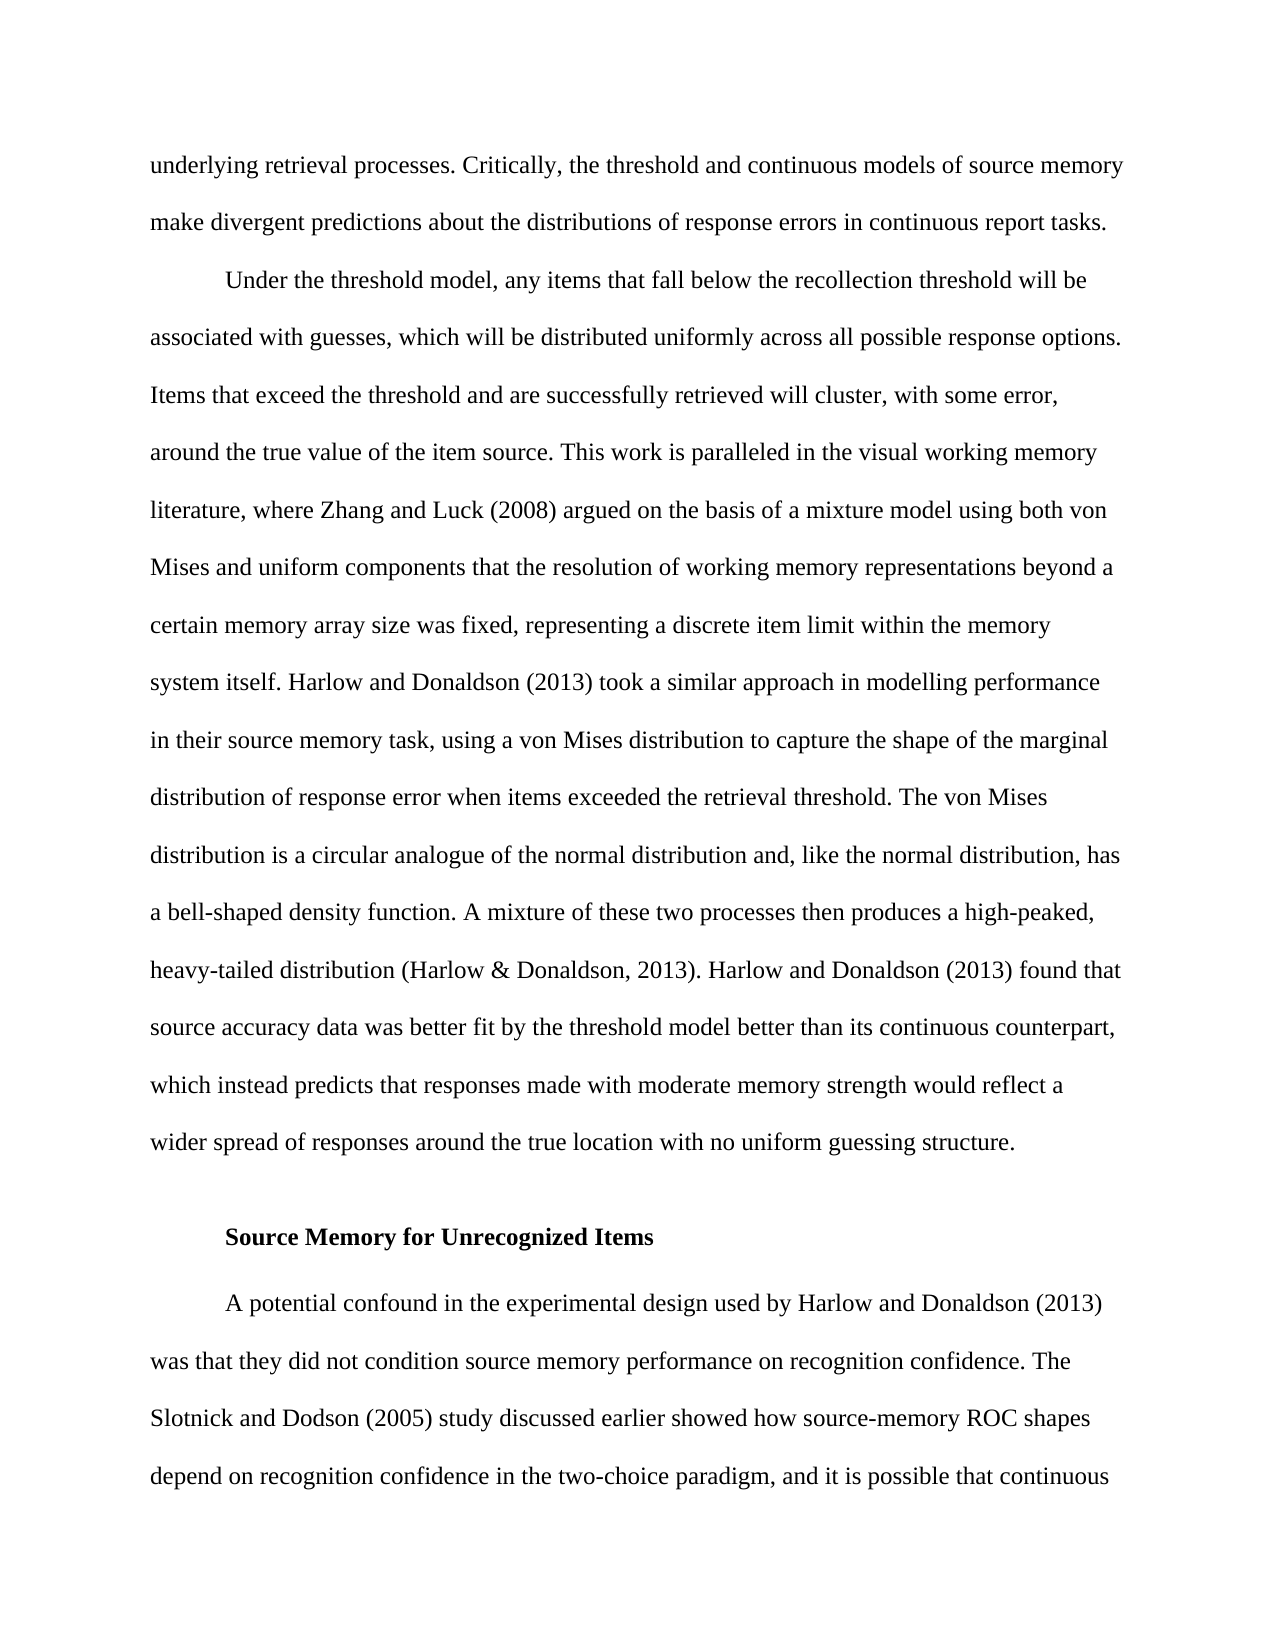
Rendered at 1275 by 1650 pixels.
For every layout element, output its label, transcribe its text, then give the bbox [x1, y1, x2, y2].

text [150, 150, 1125, 236]
subtitle Source Memory for Unrecognized Items [150, 1222, 1125, 1251]
text Under the threshold model, any items that fall below the recollection threshold will be associated with guesses, which will be distributed uniformly across all possible response options. Items that exceed the threshold and are successfully retrieved will cluster, with some error, around the true value of the item source. This work is paralleled in the visual working memory literature, where Zhang and Luck (2008) argued on the basis of a mixture model using both von Mises and uniform components that the resolution of working memory representations beyond a certain memory array size was fixed, representing a discrete item limit within the memory system itself. Harlow and Donaldson (2013) took a similar approach in modelling performance in their source memory task, using a von Mises distribution to capture the shape of the marginal distribution of response error when items exceeded the retrieval threshold. The von Mises distribution is a circular analogue of the normal distribution and, like the normal distribution, has a bell-shaped density function. A mixture of these two processes then produces a high-peaked, heavy-tailed distribution (Harlow & Donaldson, 2013). Harlow and Donaldson (2013) found that source accuracy data was better fit by the threshold model better than its continuous counterpart, which instead predicts that responses made with moderate memory strength would reflect a wider spread of responses around the true location with no uniform guessing structure. [150, 265, 1125, 1156]
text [150, 1288, 1125, 1489]
